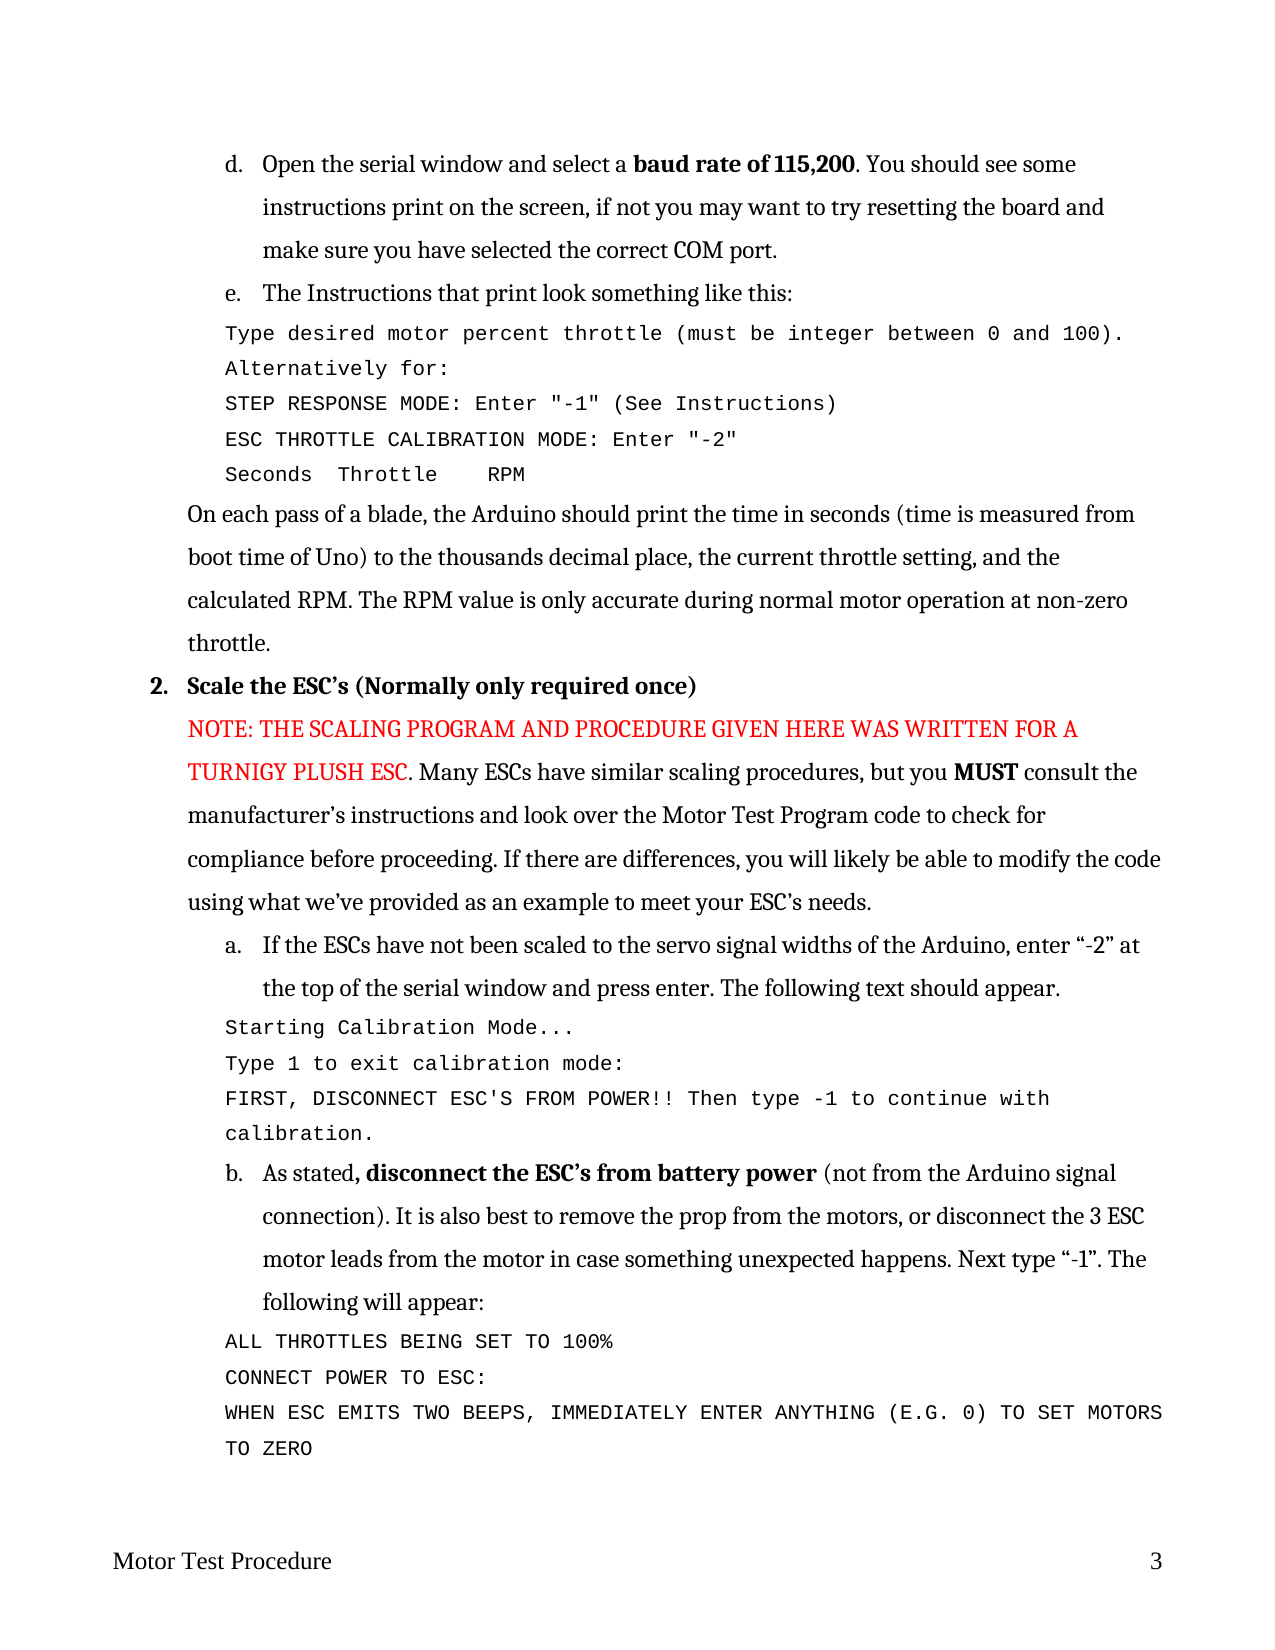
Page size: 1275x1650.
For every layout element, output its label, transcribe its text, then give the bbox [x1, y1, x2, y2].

list As stated, disconnect the ESC’s from battery power (not from the Arduino signal connection). It is also best to remove the prop from the motors, or disconnect the 3 ESC motor leads from the motor in case something unexpected happens. Next type “-1”. The following will appear: [225, 1159, 1162, 1317]
text On each pass of a blade, the Arduino should print the time in seconds (time is measured from boot time of Uno) to the thousands decimal place, the current throttle setting, and the calculated RPM. The RPM value is only accurate during normal motor operation at non-zero throttle. [187, 499, 1162, 658]
text NOTE: THE SCALING PROGRAM AND PROCEDURE GIVEN HERE WAS WRITTEN FOR A TURNIGY PLUSH ESC. Many ESCs have similar scaling procedures, but you MUST consult the manufacturer’s instructions and look over the Motor Test Program code to check for compliance before proceeding. If there are differences, you will likely be able to modify the code using what we’ve provided as an example to meet your ESC’s needs. [187, 715, 1162, 916]
list If the ESCs have not been scaled to the servo signal widths of the Arduino, enter “-2” at the top of the serial window and press enter. The following text should appear. [225, 931, 1162, 1003]
text WHEN ESC EMITS TWO BEEPS, IMMEDIATELY ENTER ANYTHING (E.G. 0) TO SET MOTORS TO ZERO [225, 1402, 1162, 1461]
text Starting Calibration Mode... [225, 1017, 1162, 1041]
text Alternatively for: [225, 358, 1162, 382]
text CONNECT POWER TO ESC: [225, 1367, 1162, 1390]
text ALL THROTTLES BEING SET TO 100% [225, 1331, 1162, 1355]
list The Instructions that print look something like this: [225, 279, 1162, 308]
text Type 1 to exit calibration mode: [225, 1052, 1162, 1076]
text Seconds Throttle RPM [225, 464, 1162, 488]
text Type desired motor percent throttle (must be integer between 0 and 100). [225, 322, 1162, 346]
list Scale the ESC’s (Normally only required once) [150, 672, 1162, 701]
text STEP RESPONSE MODE: Enter "-1" (See Instructions) [225, 393, 1162, 417]
list Open the serial window and select a baud rate of 115,200. You should see some instructions print on the screen, if not you may want to try resetting the board and make sure you have selected the correct COM port. [225, 150, 1162, 265]
text FIRST, DISCONNECT ESC'S FROM POWER!! Then type -1 to continue with calibration. [225, 1088, 1162, 1147]
text ESC THROTTLE CALIBRATION MODE: Enter "-2" [225, 429, 1162, 452]
